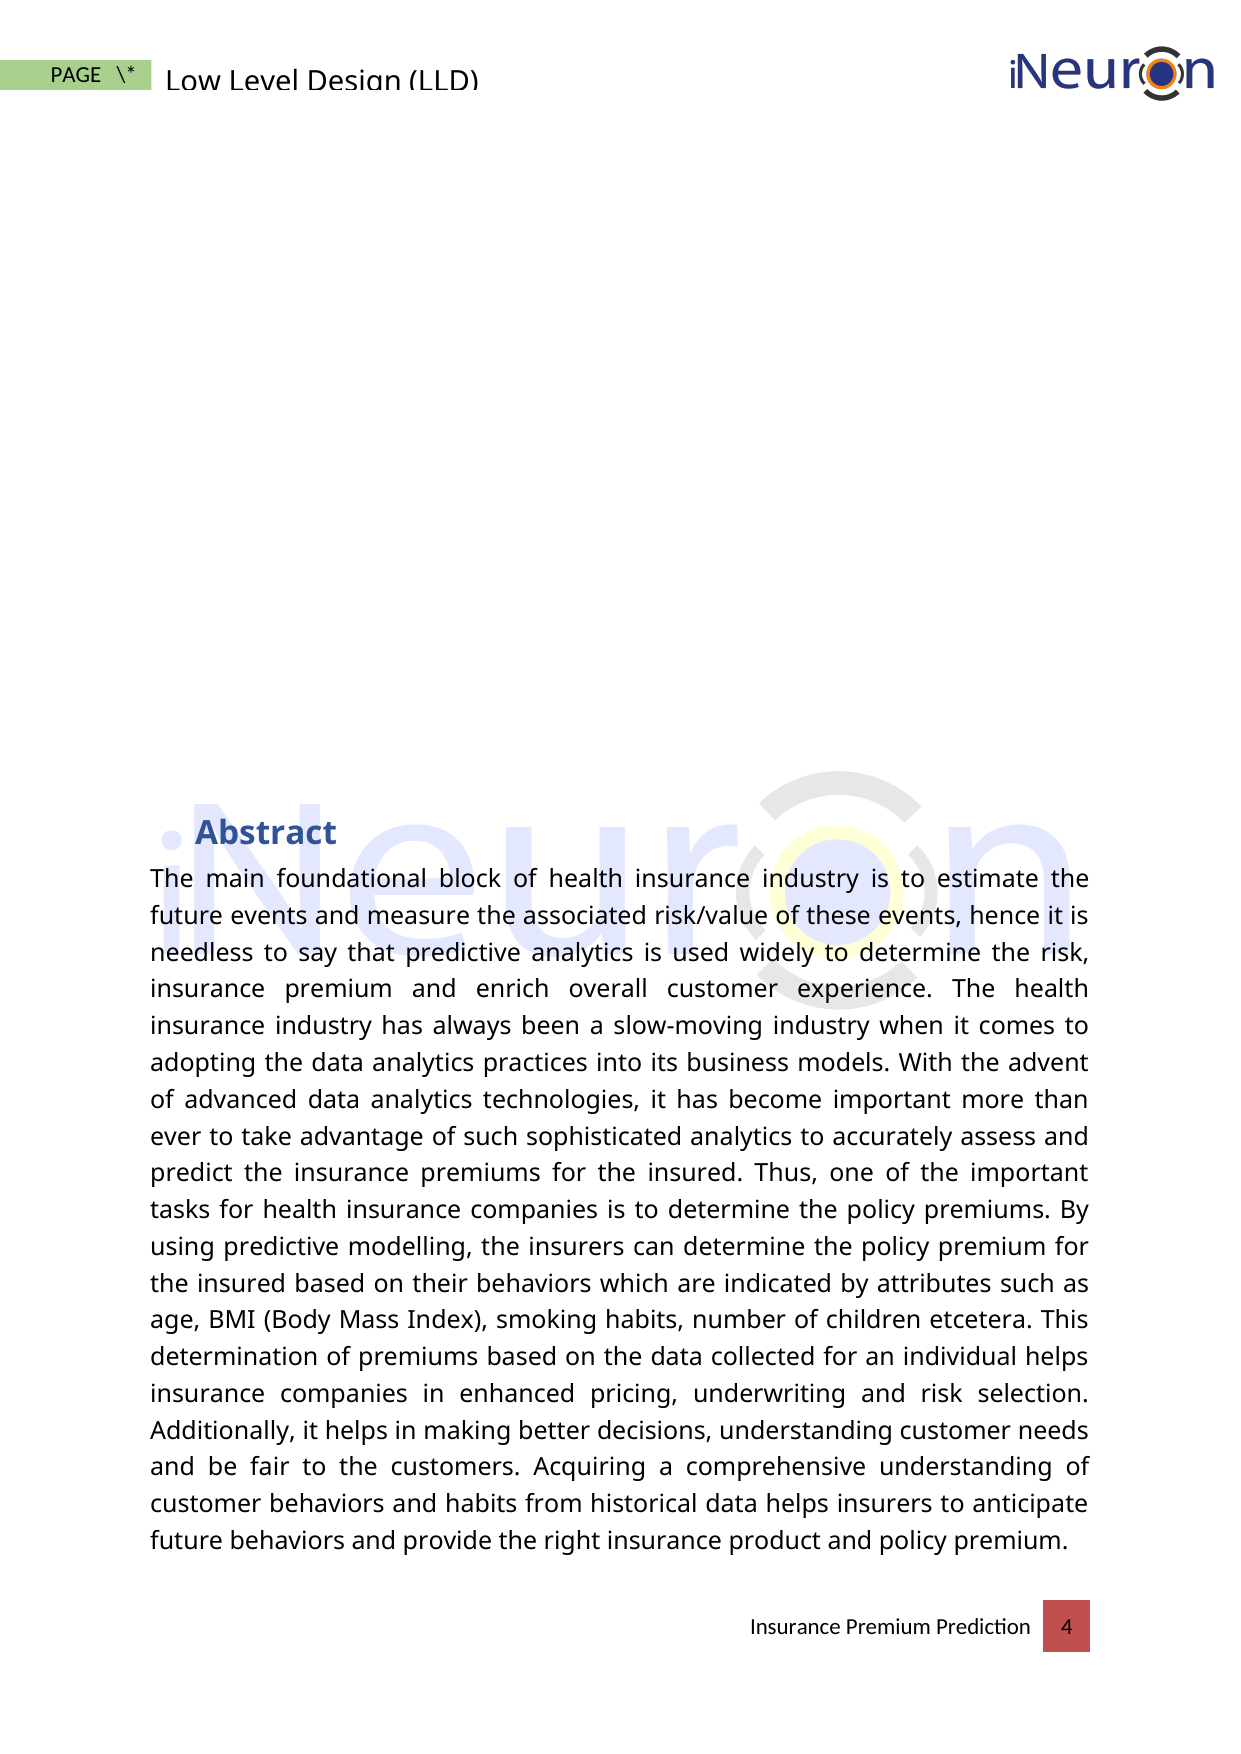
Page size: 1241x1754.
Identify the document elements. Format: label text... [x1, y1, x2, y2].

picture [1008, 38, 1218, 103]
text The main foundational block of health insurance industry is to estimate the future events and measure the associated risk/value of these events, hence it is needless to say that predictive analytics is used widely to determine the risk, insurance premium and enrich overall customer experience. The health insurance industry has always been a slow-moving industry when it comes to adopting the data analytics practices into its business models. With the advent of advanced data analytics technologies, it has become important more than ever to take advantage of such sophisticated analytics to accurately assess and predict the insurance premiums for the insured. Thus, one of the important tasks for health insurance companies is to determine the policy premiums. By using predictive modelling, the insurers can determine the policy premium for the insured based on their behaviors which are indicated by attributes such as age, BMI (Body Mass Index), smoking habits, number of children etcetera. This determination of premiums based on the data collected for an individual helps insurance companies in enhanced pricing, underwriting and risk selection. Additionally, it helps in making better decisions, understanding customer needs and be fair to the customers. Acquiring a comprehensive understanding of customer behaviors and habits from historical data helps insurers to anticipate future behaviors and provide the right insurance product and policy premium. [150, 861, 1090, 1557]
text Abstract [195, 808, 1090, 854]
